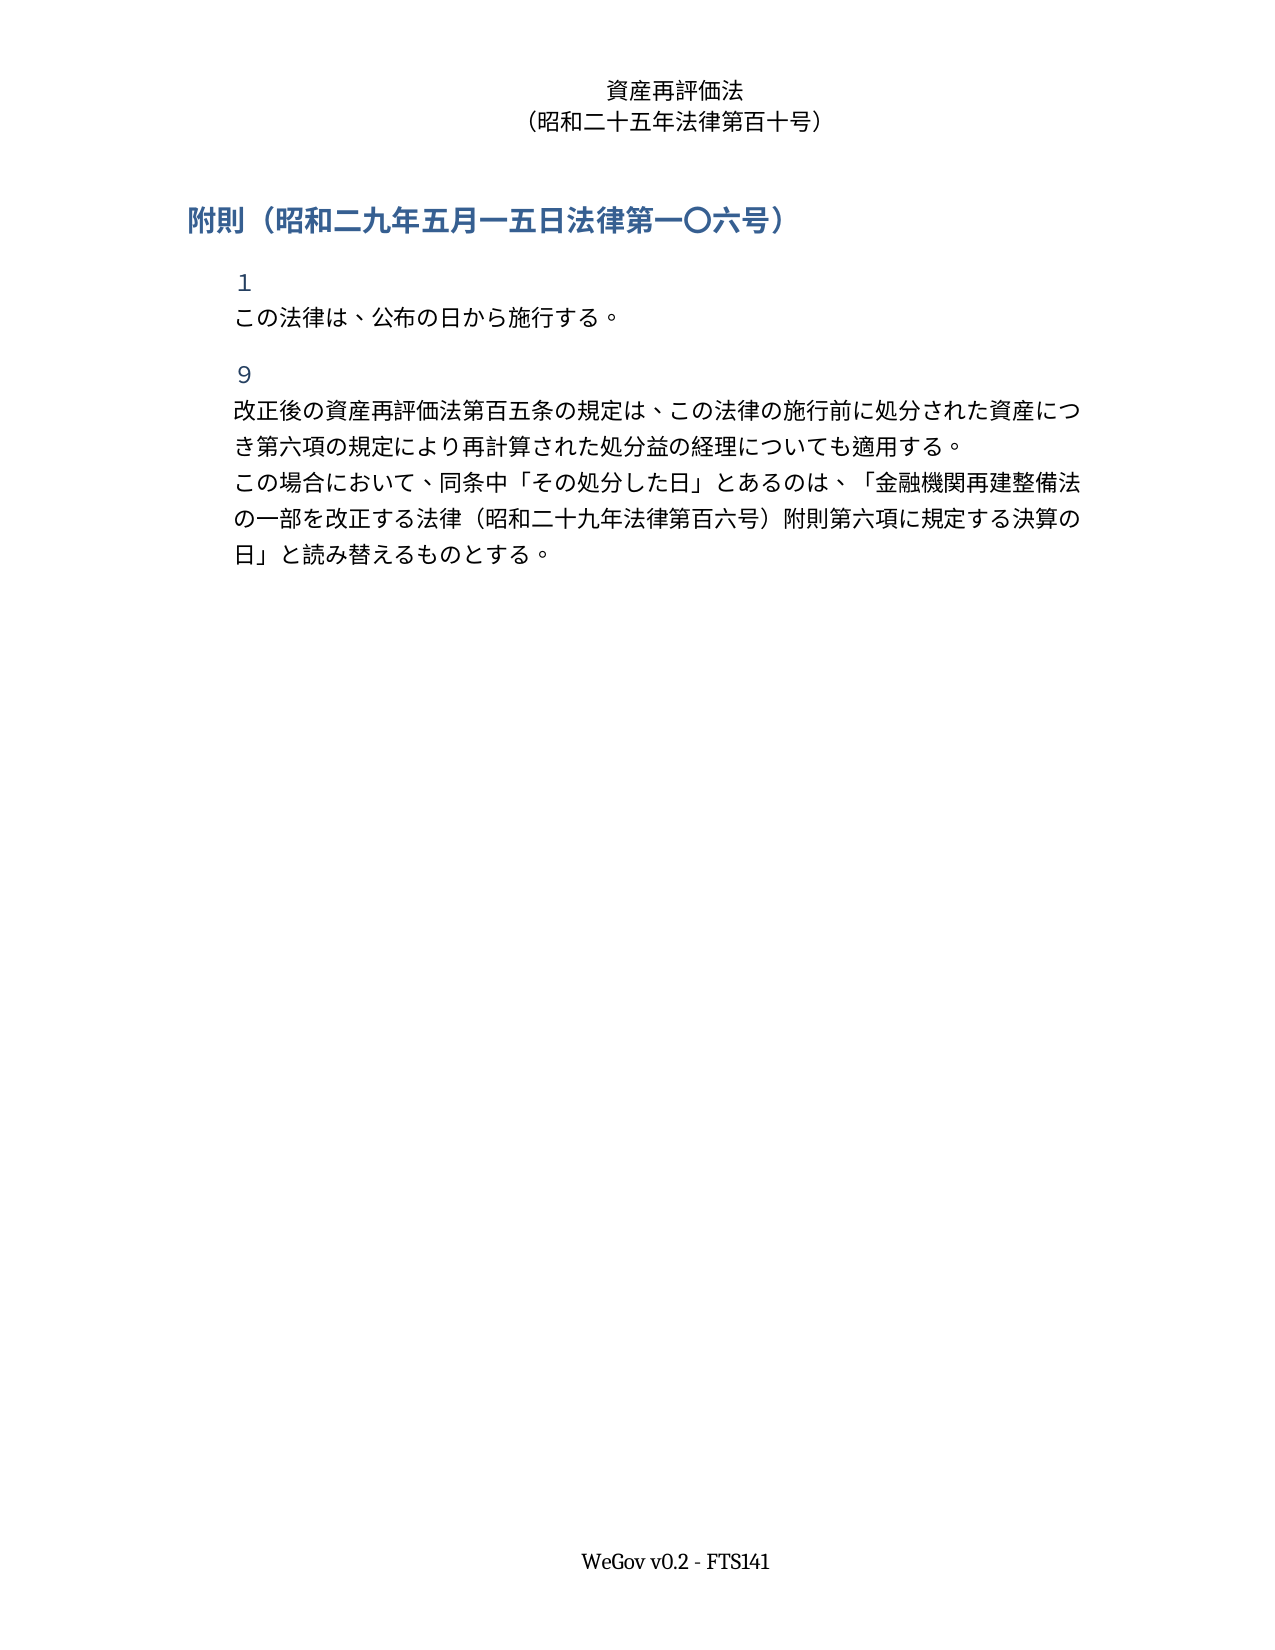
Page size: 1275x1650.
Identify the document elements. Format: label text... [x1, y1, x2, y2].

subtitle 附則（昭和二九年五月一五日法律第一〇六号） [187, 200, 1087, 240]
subtitle １ [233, 266, 1087, 298]
text 改正後の資産再評価法第百五条の規定は、この法律の施行前に処分された資産につき第六項の規定により再計算された処分益の経理についても適用する。 この場合において、同条中「その処分した日」とあるのは、「金融機関再建整備法の一部を改正する法律（昭和二十九年法律第百六号）附則第六項に規定する決算の日」と読み替えるものとする。 [233, 395, 1087, 570]
text この法律は、公布の日から施行する。 [233, 302, 1087, 334]
subtitle ９ [233, 359, 1087, 390]
